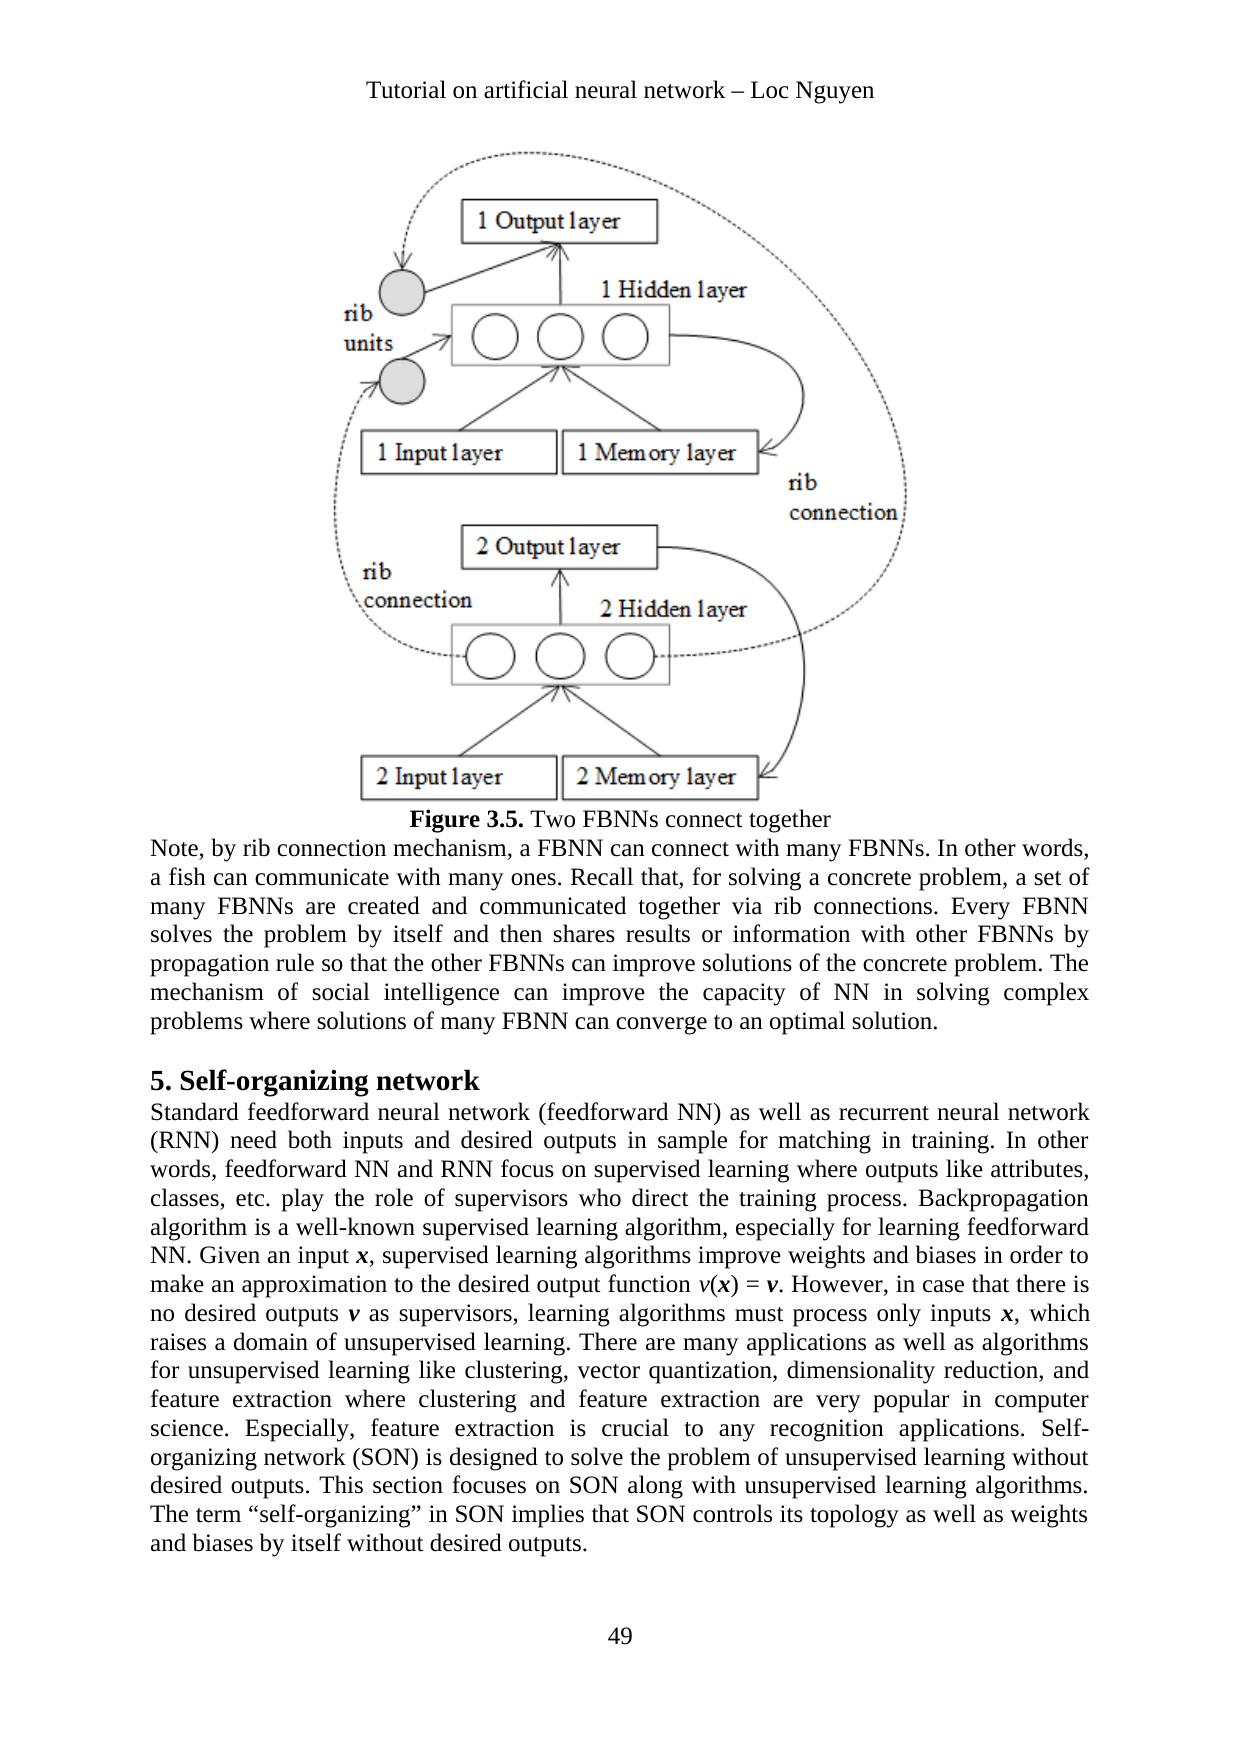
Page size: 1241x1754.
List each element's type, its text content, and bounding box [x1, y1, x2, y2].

text Figure 3.5. Two FBNNs connect together [150, 804, 1090, 833]
picture [331, 150, 910, 805]
subtitle 5. Self-organizing network [150, 1063, 1090, 1097]
text Standard feedforward neural network (feedforward NN) as well as recurrent neural network (RNN) need both inputs and desired outputs in sample for matching in training. In other words, feedforward NN and RNN focus on supervised learning where outputs like attributes, classes, etc. play the role of supervisors who direct the training process. Backpropagation algorithm is a well-known supervised learning algorithm, especially for learning feedforward NN. Given an input x, supervised learning algorithms improve weights and biases in order to make an approximation to the desired output function v(x) = v. However, in case that there is no desired outputs v as supervisors, learning algorithms must process only inputs x, which raises a domain of unsupervised learning. There are many applications as well as algorithms for unsupervised learning like clustering, vector quantization, dimensionality reduction, and feature extraction where clustering and feature extraction are very popular in computer science. Especially, feature extraction is crucial to any recognition applications. Self-organizing network (SON) is designed to solve the problem of unsupervised learning without desired outputs. This section focuses on SON along with unsupervised learning algorithms. The term “self-organizing” in SON implies that SON controls its topology as well as weights and biases by itself without desired outputs. [150, 1097, 1090, 1557]
text Note, by rib connection mechanism, a FBNN can connect with many FBNNs. In other words, a fish can communicate with many ones. Recall that, for solving a concrete problem, a set of many FBNNs are created and communicated together via rib connections. Every FBNN solves the problem by itself and then shares results or information with other FBNNs by propagation rule so that the other FBNNs can improve solutions of the concrete problem. The mechanism of social intelligence can improve the capacity of NN in solving complex problems where solutions of many FBNN can converge to an optimal solution. [150, 833, 1090, 1034]
